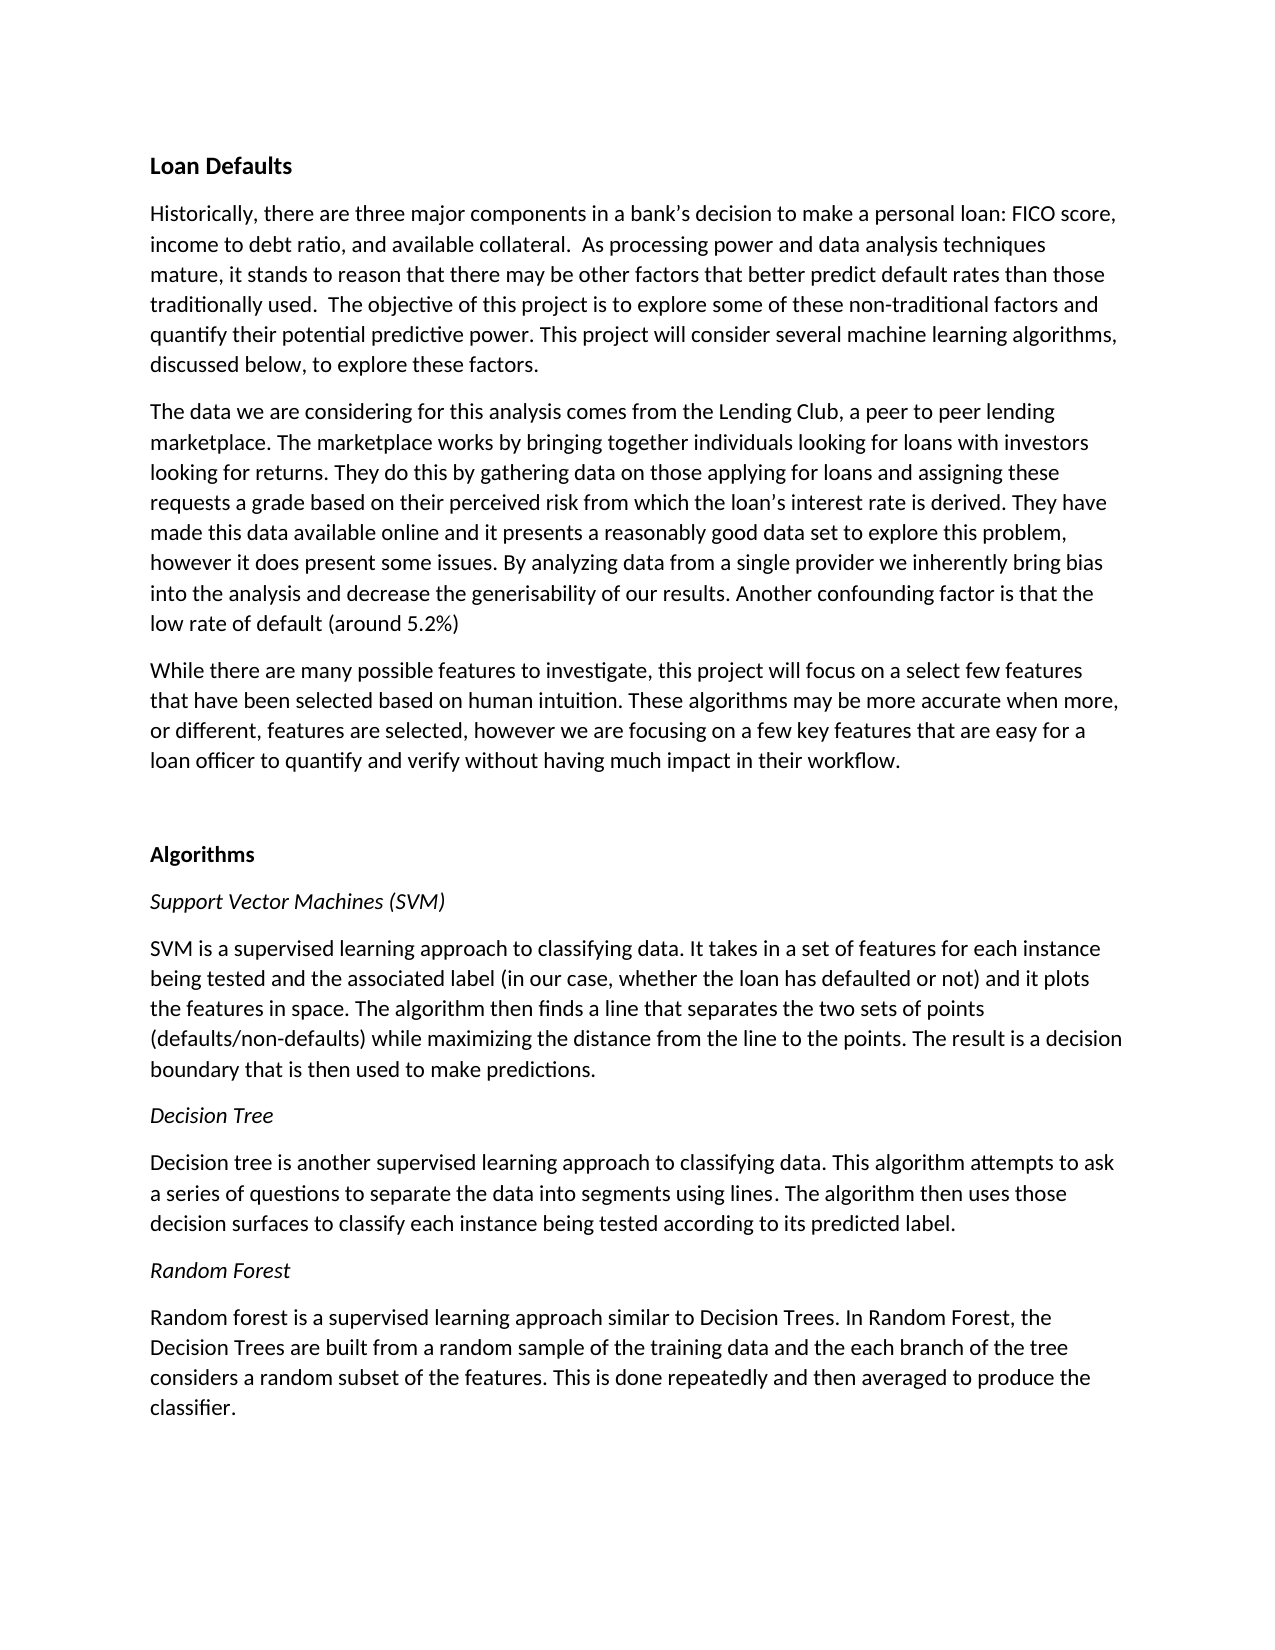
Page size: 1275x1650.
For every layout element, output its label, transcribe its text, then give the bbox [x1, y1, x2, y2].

text Algorithms [150, 840, 1125, 868]
text While there are many possible features to investigate, this project will focus on a select few features that have been selected based on human intuition. These algorithms may be more accurate when more, or different, features are selected, however we are focusing on a few key features that are easy for a loan officer to quantify and verify without having much impact in their workflow. [150, 656, 1125, 774]
text Decision tree is another supervised learning approach to classifying data. This algorithm attempts to ask a series of questions to separate the data into segments using lines. The algorithm then uses those decision surfaces to classify each instance being tested according to its predicted label. [150, 1148, 1125, 1237]
text Historically, there are three major components in a bank’s decision to make a personal loan: FICO score, income to debt ratio, and available collateral. As processing power and data analysis techniques mature, it stands to reason that there may be other factors that better predict default rates than those traditionally used. The objective of this project is to explore some of these non-traditional factors and quantify their potential predictive power. This project will consider several machine learning algorithms, discussed below, to explore these factors. [150, 199, 1125, 379]
text The data we are considering for this analysis comes from the Lending Club, a peer to peer lending marketplace. The marketplace works by bringing together individuals looking for loans with investors looking for returns. They do this by gathering data on those applying for loans and assigning these requests a grade based on their perceived risk from which the loan’s interest rate is derived. They have made this data available online and it presents a reasonably good data set to explore this problem, however it does present some issues. By analyzing data from a single provider we inherently bring bias into the analysis and decrease the generisability of our results. Another confounding factor is that the low rate of default (around 5.2%) [150, 397, 1125, 637]
text Random Forest [150, 1256, 1125, 1284]
text Decision Tree [150, 1102, 1125, 1130]
text Loan Defaults [150, 150, 1125, 181]
text SVM is a supervised learning approach to classifying data. It takes in a set of features for each instance being tested and the associated label (in our case, whether the loan has defaulted or not) and it plots the features in space. The algorithm then finds a line that separates the two sets of points (defaults/non-defaults) while maximizing the distance from the line to the points. The result is a decision boundary that is then used to make predictions. [150, 934, 1125, 1083]
text Support Vector Machines (SVM) [150, 887, 1125, 915]
text Random forest is a supervised learning approach similar to Decision Trees. In Random Forest, the Decision Trees are built from a random sample of the training data and the each branch of the tree considers a random subset of the features. This is done repeatedly and then averaged to produce the classifier. [150, 1303, 1125, 1421]
